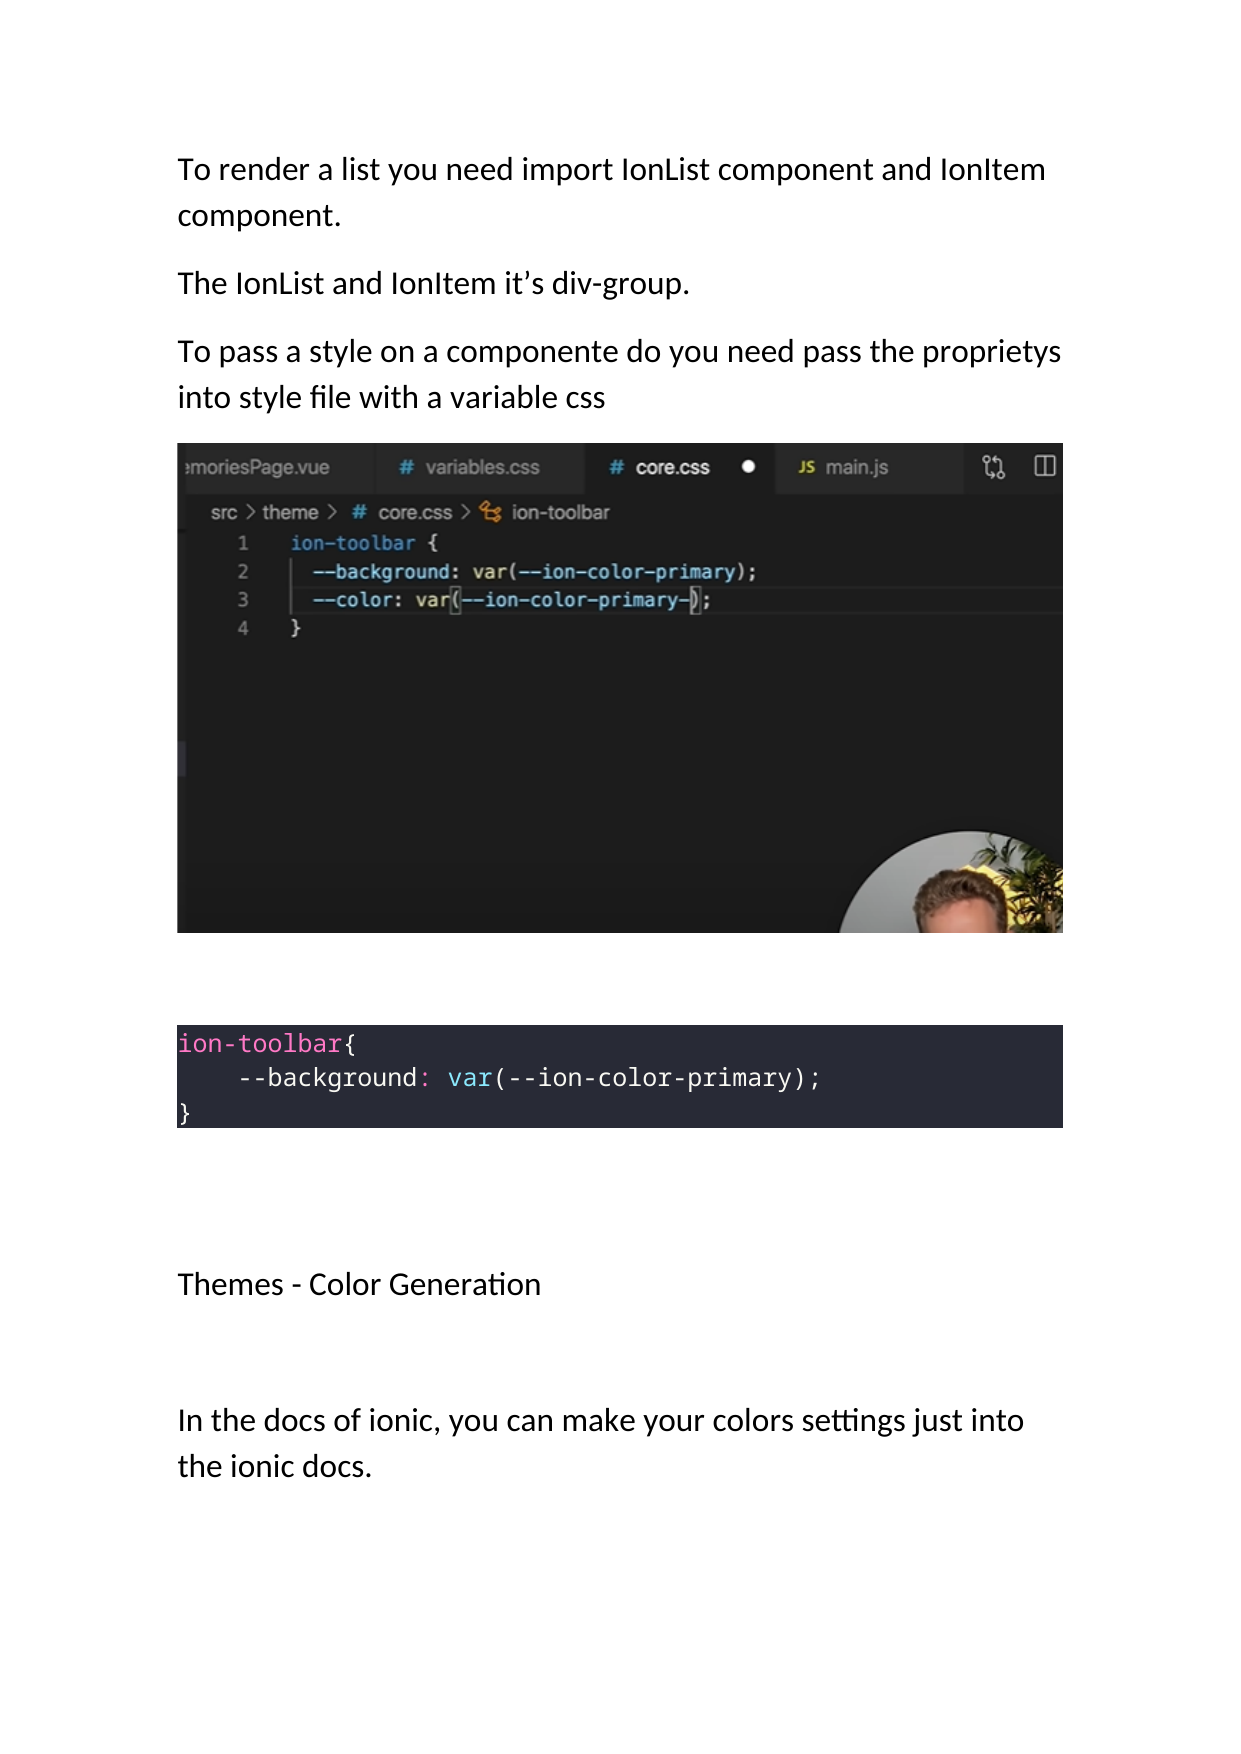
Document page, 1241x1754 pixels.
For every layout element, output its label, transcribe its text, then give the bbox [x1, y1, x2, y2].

text To render a list you need import IonList component and IonItem component. [177, 148, 1063, 235]
text Themes - Color Generation [177, 1263, 1063, 1304]
picture [177, 443, 1063, 933]
text --background: var(--ion-color-primary); [177, 1059, 1063, 1094]
text In the docs of ionic, you can make your colors settings just into the ionic docs. [177, 1399, 1063, 1486]
text } [177, 1094, 1063, 1128]
text The IonList and IonItem it’s div-group. [177, 262, 1063, 303]
text To pass a style on a componente do you need pass the proprietys into style file with a variable css [177, 329, 1063, 417]
text ion-toolbar{ [177, 1025, 1063, 1059]
